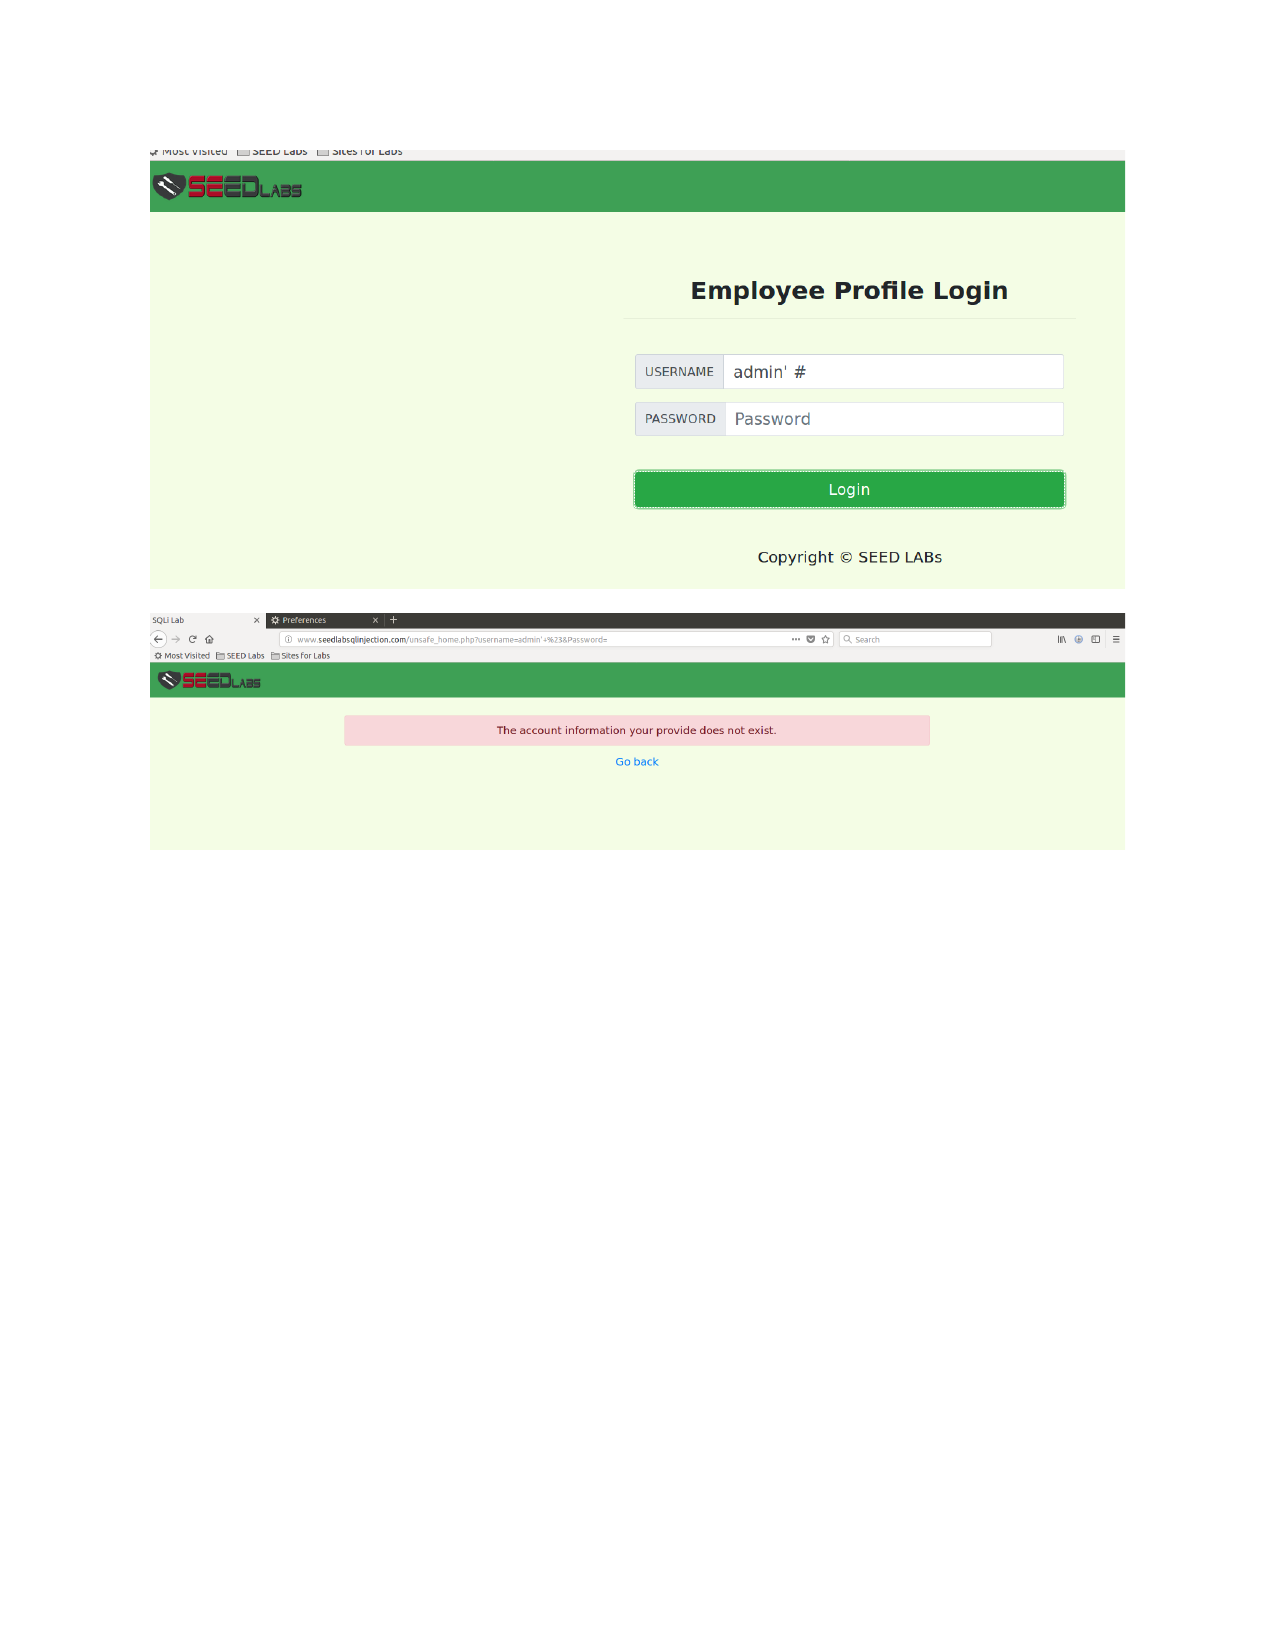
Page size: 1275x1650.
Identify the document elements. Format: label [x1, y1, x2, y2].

picture [150, 613, 1125, 850]
picture [150, 150, 1125, 589]
